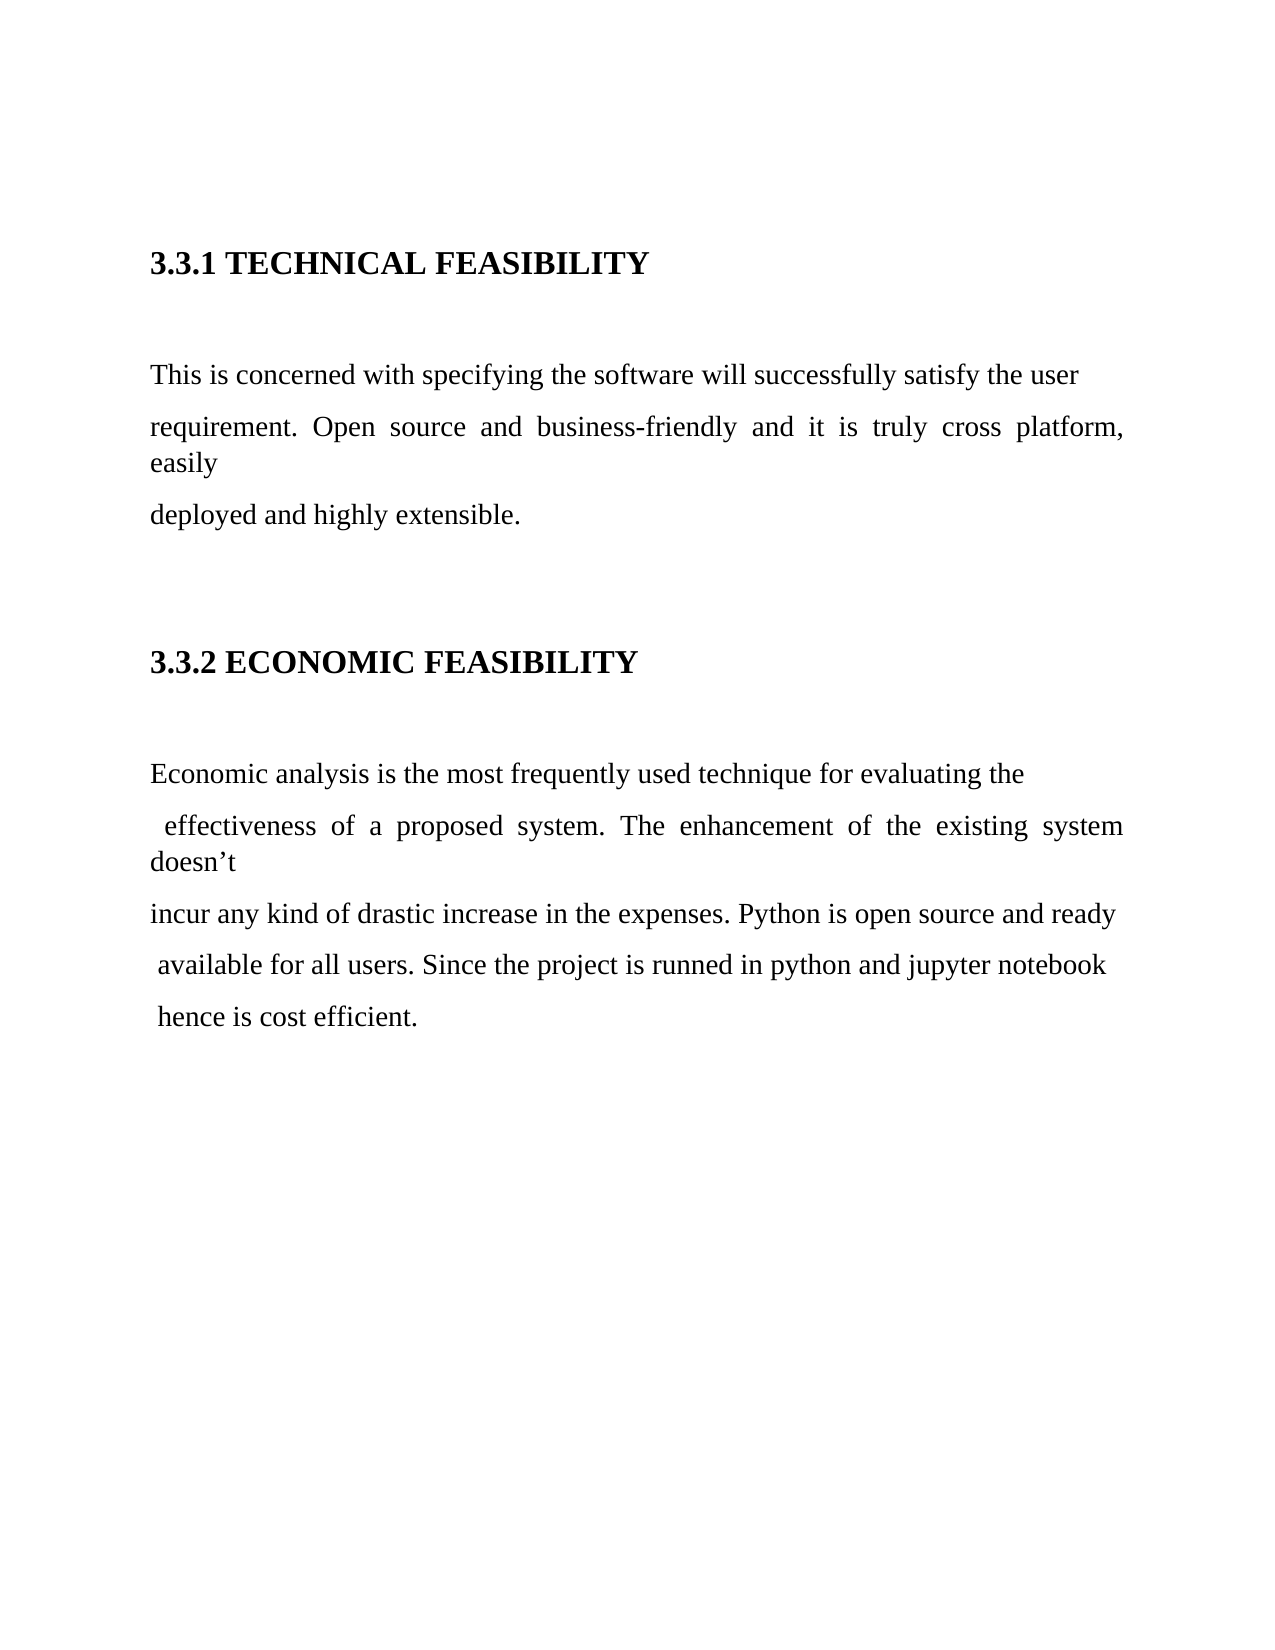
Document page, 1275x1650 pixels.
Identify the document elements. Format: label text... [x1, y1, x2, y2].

text This is concerned with specifying the software will successfully satisfy the user [150, 357, 1125, 391]
text Economic analysis is the most frequently used technique for evaluating the [150, 756, 1125, 789]
text available for all users. Since the project is runned in python and jupyter notebook [150, 947, 1125, 981]
text effectiveness of a proposed system. The enhancement of the existing system doesn’t [150, 808, 1125, 877]
text 3.3.2 ECONOMIC FEASIBILITY [150, 642, 1125, 680]
text incur any kind of drastic increase in the expenses. Python is open source and ready [150, 896, 1125, 929]
text hence is cost efficient. [150, 999, 1125, 1033]
text 3.3.1 TECHNICAL FEASIBILITY [150, 243, 1125, 282]
text requirement. Open source and business-friendly and it is truly cross platform, easily [150, 409, 1125, 479]
text deployed and highly extensible. [150, 497, 1125, 531]
